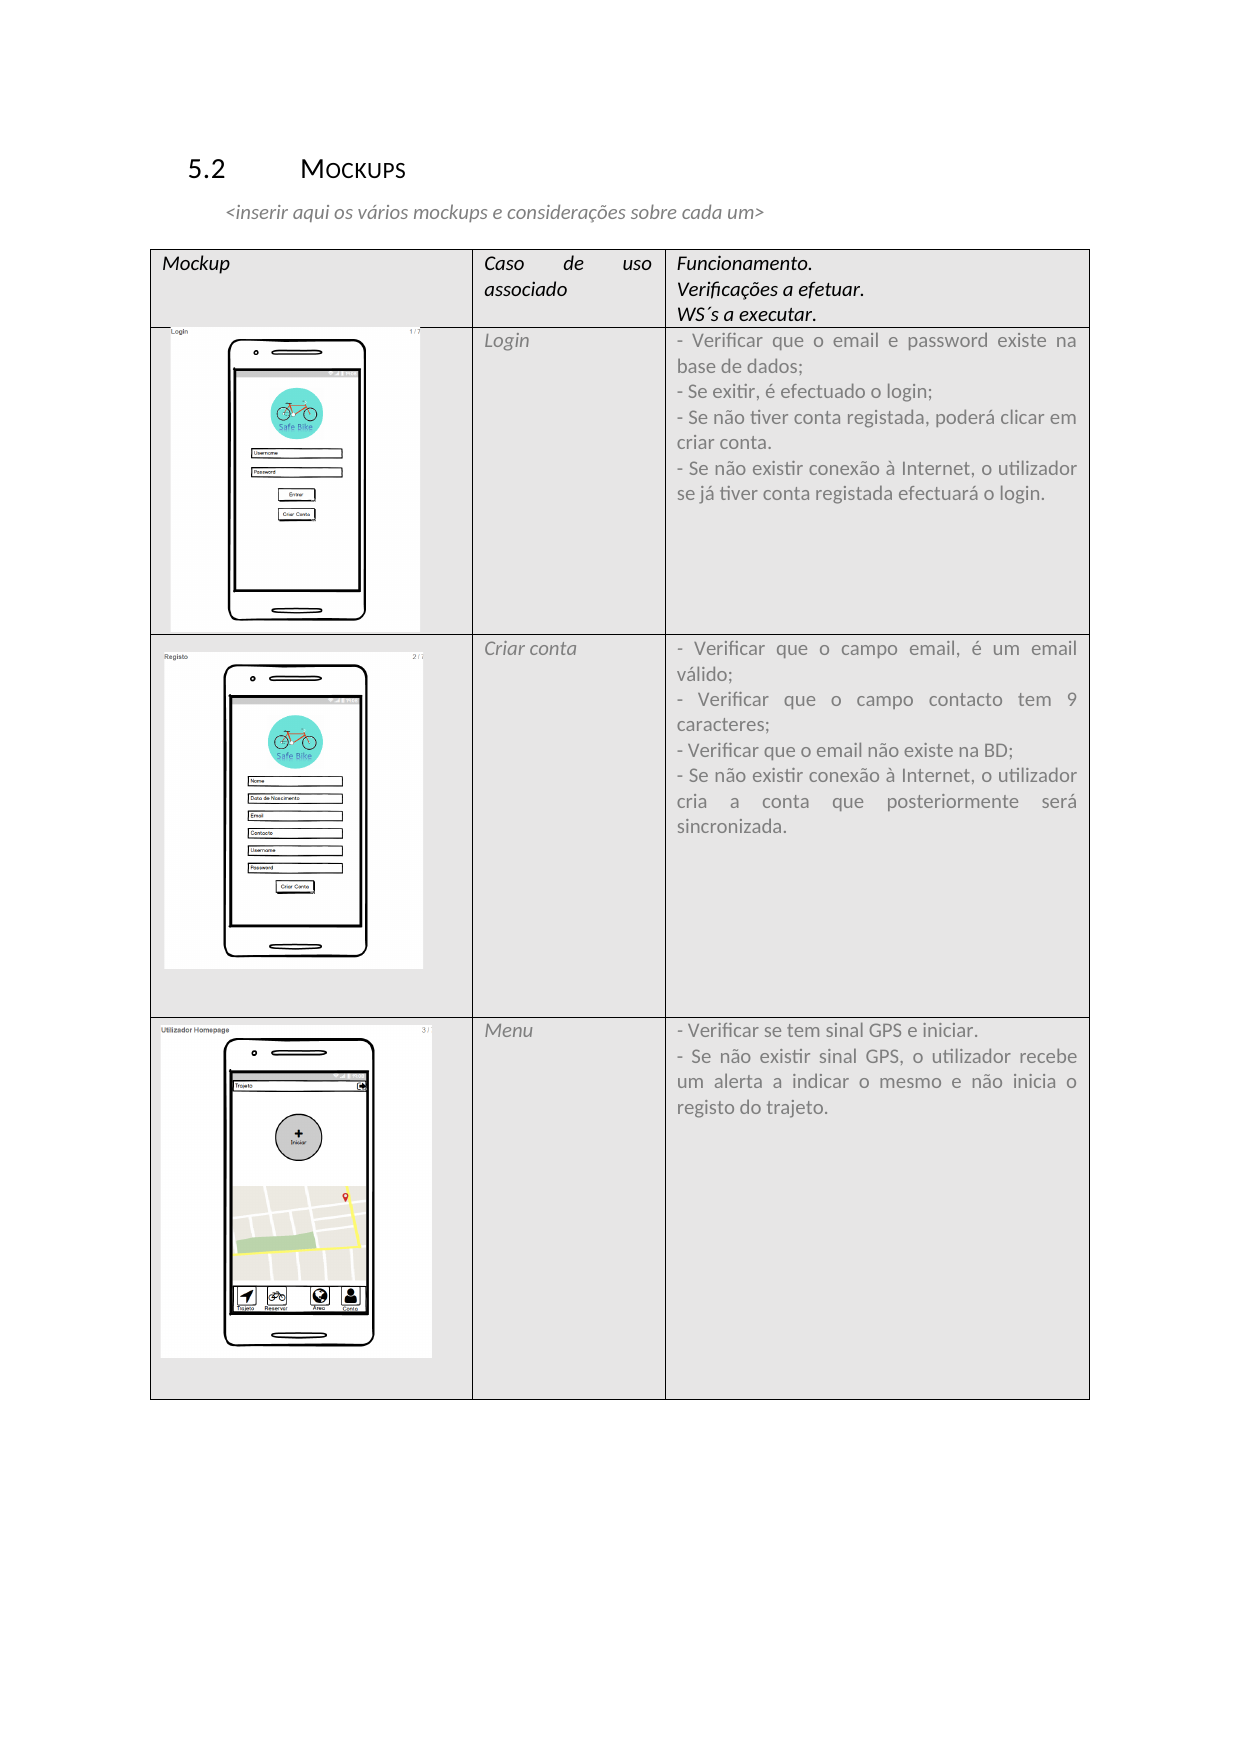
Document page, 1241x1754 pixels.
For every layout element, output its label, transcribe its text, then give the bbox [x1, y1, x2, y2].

table_cell - Verificar que o email e password existe na base de dados; - Se exitir, é efectuado o login; - Se não tiver conta registada, poderá clicar em criar conta. - Se não existir conexão à Internet, o utilizador se já tiver conta registada efectuará o login. [666, 328, 1089, 634]
text <inserir aqui os vários mockups e considerações sobre cada um> [150, 199, 1090, 225]
table_cell [151, 1018, 472, 1399]
table_cell Criar conta [473, 635, 665, 1017]
table_header Funcionamento. Verificações a efetuar. WS´s a executar. [666, 250, 1089, 327]
subtitle Mockups [187, 150, 1090, 186]
table_header Caso de uso associado [473, 250, 665, 327]
table_cell [151, 635, 472, 1017]
table_cell Login [473, 328, 665, 634]
table_cell [151, 328, 472, 634]
table_cell - Verificar que o campo email, é um email válido; - Verificar que o campo contacto tem 9 caracteres; - Verificar que o email não existe na BD; - Se não existir conexão à Internet, o utilizador cria a conta que posteriormente será sincronizada. [666, 635, 1089, 1017]
table_header Mockup [151, 250, 472, 327]
table_cell Menu [473, 1018, 665, 1399]
